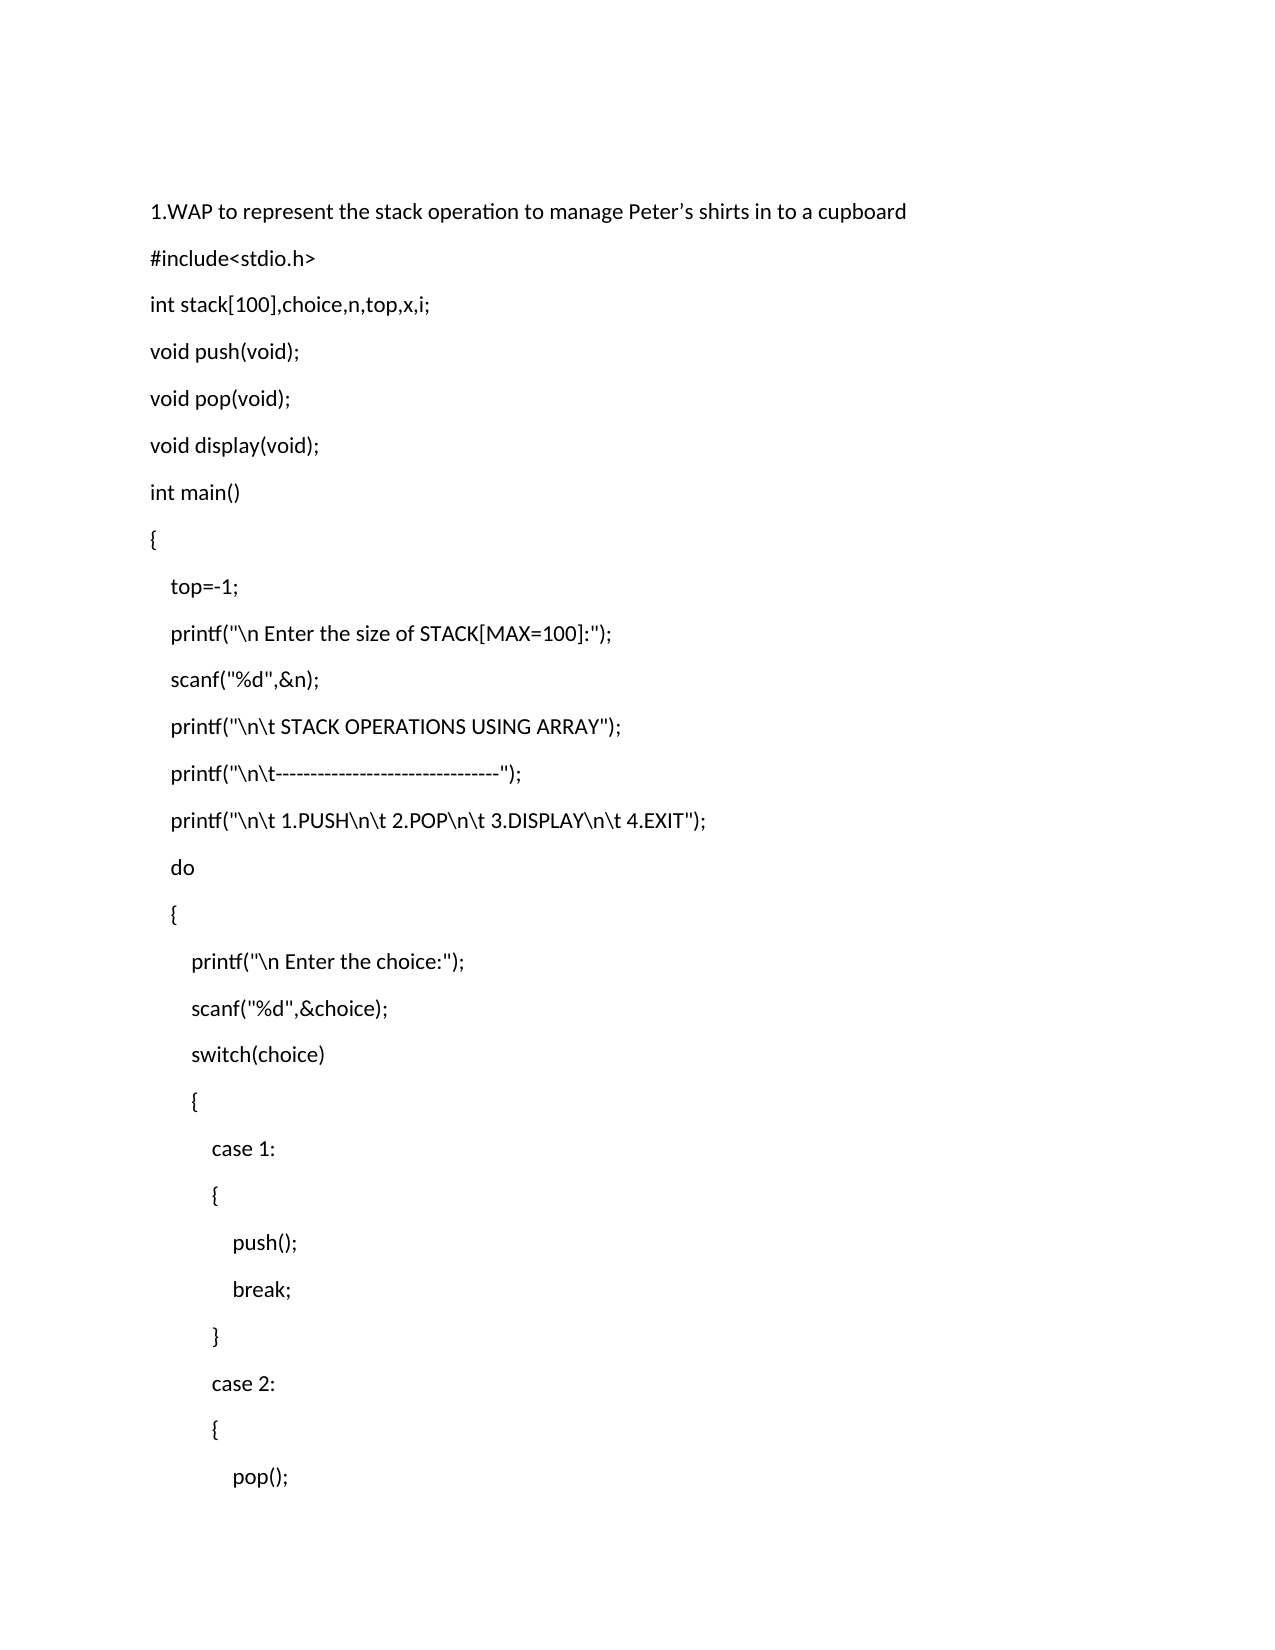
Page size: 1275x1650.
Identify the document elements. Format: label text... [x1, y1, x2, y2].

text scanf("%d",&choice); [150, 994, 1125, 1022]
text pop(); [150, 1462, 1125, 1491]
text { [150, 900, 1125, 928]
text { [150, 525, 1125, 553]
text break; [150, 1275, 1125, 1303]
text printf("\n\t STACK OPERATIONS USING ARRAY"); [150, 712, 1125, 741]
text int main() [150, 478, 1125, 506]
text scanf("%d",&n); [150, 666, 1125, 694]
text 1.WAP to represent the stack operation to manage Peter’s shirts in to a cupboard [150, 197, 1125, 225]
text switch(choice) [150, 1041, 1125, 1069]
text printf("\n Enter the size of STACK[MAX=100]:"); [150, 619, 1125, 647]
text printf("\n\t 1.PUSH\n\t 2.POP\n\t 3.DISPLAY\n\t 4.EXIT"); [150, 806, 1125, 834]
text void push(void); [150, 337, 1125, 366]
text push(); [150, 1228, 1125, 1256]
text top=-1; [150, 572, 1125, 600]
text printf("\n\t--------------------------------"); [150, 759, 1125, 787]
text case 2: [150, 1369, 1125, 1397]
text int stack[100],choice,n,top,x,i; [150, 291, 1125, 319]
text printf("\n Enter the choice:"); [150, 947, 1125, 975]
text case 1: [150, 1134, 1125, 1162]
text do [150, 853, 1125, 881]
text { [150, 1416, 1125, 1444]
text } [150, 1322, 1125, 1350]
text void display(void); [150, 431, 1125, 459]
text void pop(void); [150, 384, 1125, 412]
text { [150, 1087, 1125, 1116]
text #include<stdio.h> [150, 244, 1125, 272]
text { [150, 1181, 1125, 1209]
